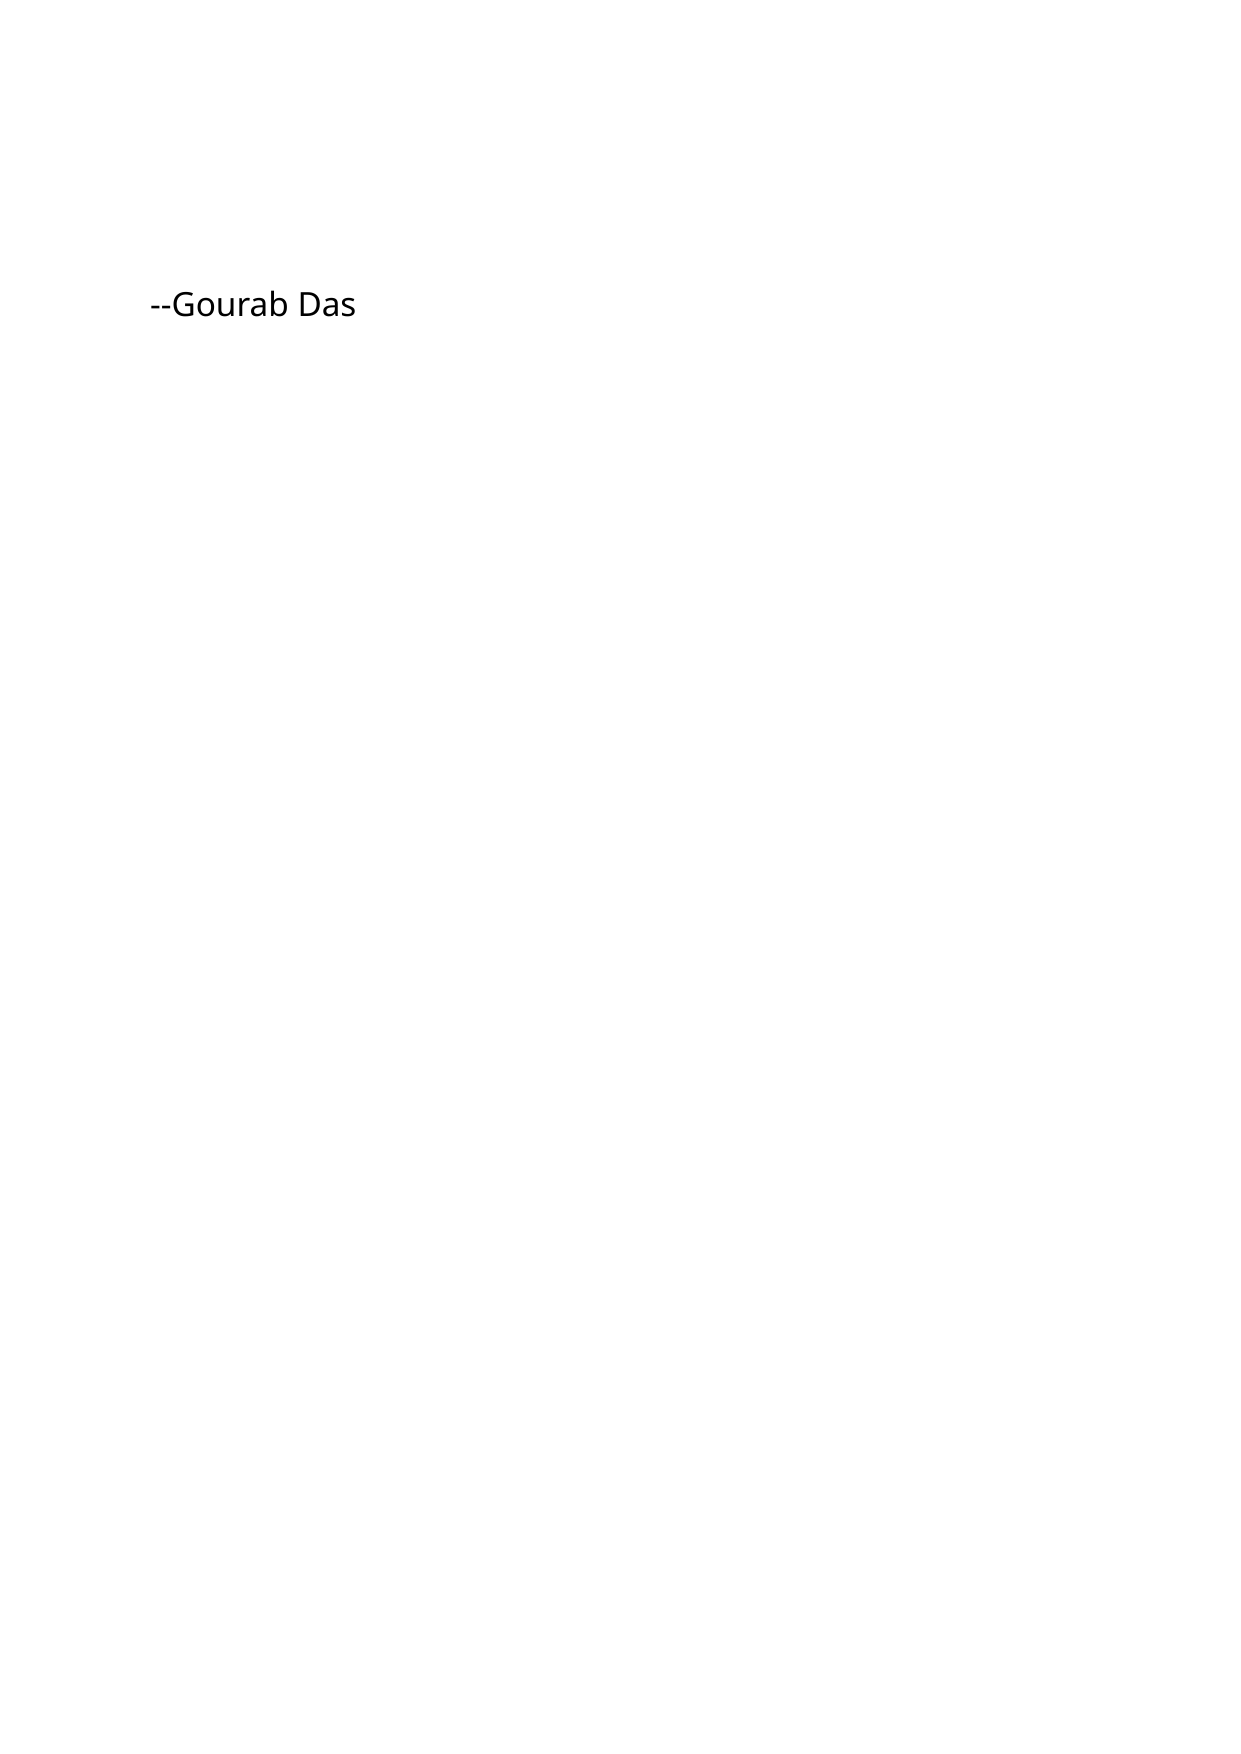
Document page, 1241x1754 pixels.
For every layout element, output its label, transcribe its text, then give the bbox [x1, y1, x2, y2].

text --Gourab Das [150, 281, 1090, 327]
